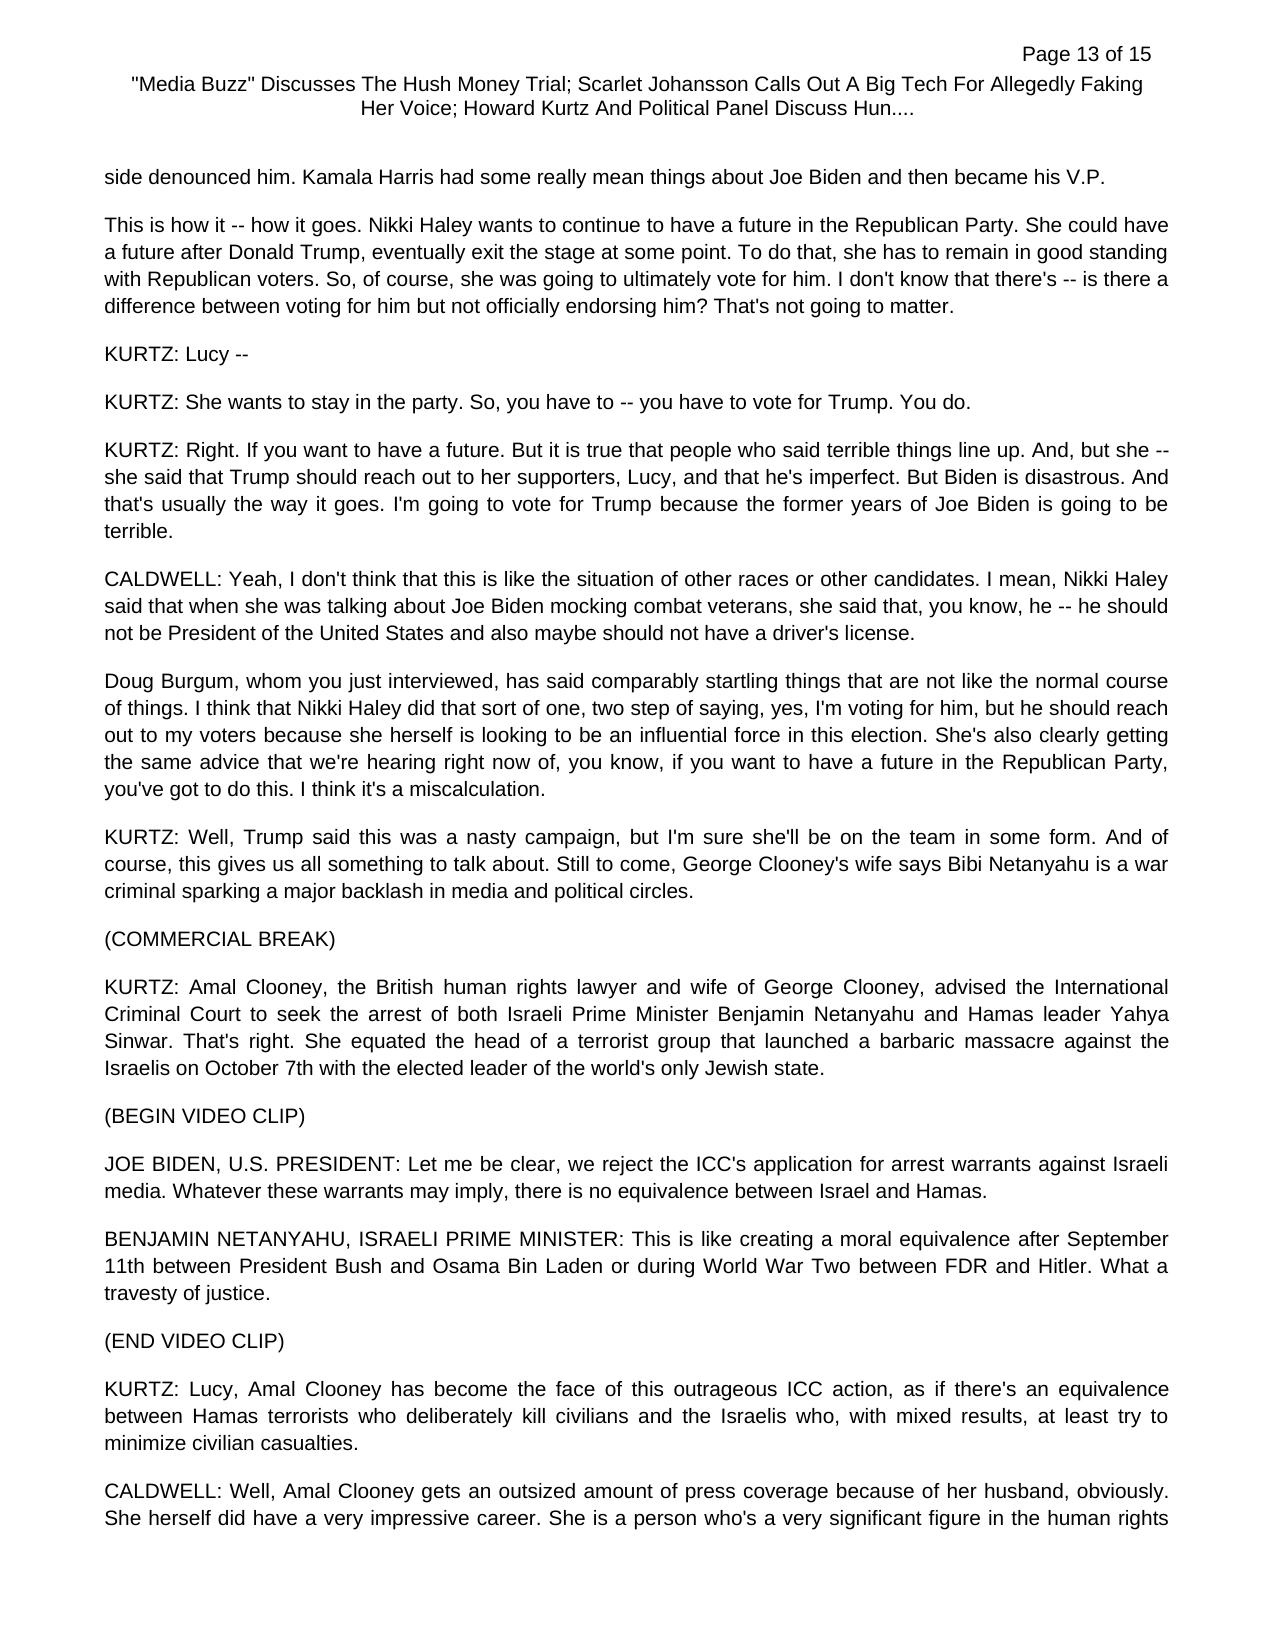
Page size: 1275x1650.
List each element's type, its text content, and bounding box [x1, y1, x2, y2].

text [104, 161, 1171, 188]
text (END VIDEO CLIP) [104, 1326, 1171, 1353]
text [104, 1476, 1171, 1530]
text KURTZ: Right. If you want to have a future. But it is true that people who said terrible things line up. And, but she -- she said that Trump should reach out to her supporters, Lucy, and that he's imperfect. But Biden is disastrous. And that's usually the way it goes. I'm going to vote for Trump because the former years of Joe Biden is going to be terrible. [104, 434, 1171, 543]
text KURTZ: Well, Trump said this was a nasty campaign, but I'm sure she'll be on the team in some form. And of course, this gives us all something to talk about. Still to come, George Clooney's wife says Bibi Netanyahu is a war criminal sparking a major backlash in media and political circles. [104, 822, 1171, 903]
text This is how it -- how it goes. Nikki Haley wants to continue to have a future in the Republican Party. She could have a future after Donald Trump, eventually exit the stage at some point. To do that, she has to remain in good standing with Republican voters. So, of course, she was going to ultimately vote for him. I don't know that there's -- is there a difference between voting for him but not officially endorsing him? That's not going to matter. [104, 209, 1171, 318]
text Doug Burgum, whom you just interviewed, has said comparably startling things that are not like the normal course of things. I think that Nikki Haley did that sort of one, two step of saying, yes, I'm voting for him, but he should reach out to my voters because she herself is looking to be an influential force in this election. She's also clearly getting the same advice that we're hearing right now of, you know, if you want to have a future in the Republican Party, you've got to do this. I think it's a miscalculation. [104, 666, 1171, 801]
text BENJAMIN NETANYAHU, ISRAELI PRIME MINISTER: This is like creating a moral equivalence after September 11th between President Bush and Osama Bin Laden or during World War Two between FDR and Hitler. What a travesty of justice. [104, 1224, 1171, 1305]
text (BEGIN VIDEO CLIP) [104, 1101, 1171, 1128]
text JOE BIDEN, U.S. PRESIDENT: Let me be clear, we reject the ICC's application for arrest warrants against Israeli media. Whatever these warrants may imply, there is no equivalence between Israel and Hamas. [104, 1149, 1171, 1203]
text KURTZ: Amal Clooney, the British human rights lawyer and wife of George Clooney, advised the International Criminal Court to seek the arrest of both Israeli Prime Minister Benjamin Netanyahu and Hamas leader Yahya Sinwar. That's right. She equated the head of a terrorist group that launched a barbaric massacre against the Israelis on October 7th with the elected leader of the world's only Jewish state. [104, 972, 1171, 1080]
text CALDWELL: Yeah, I don't think that this is like the situation of other races or other candidates. I mean, Nikki Haley said that when she was talking about Joe Biden mocking combat veterans, she said that, you know, he -- he should not be President of the United States and also maybe should not have a driver's license. [104, 563, 1171, 645]
text KURTZ: Lucy, Amal Clooney has become the face of this outrageous ICC action, as if there's an equivalence between Hamas terrorists who deliberately kill civilians and the Israelis who, with mixed results, at least try to minimize civilian casualties. [104, 1374, 1171, 1455]
text KURTZ: She wants to stay in the party. So, you have to -- you have to vote for Trump. You do. [104, 386, 1171, 413]
text (COMMERCIAL BREAK) [104, 924, 1171, 951]
text KURTZ: Lucy -- [104, 338, 1171, 366]
